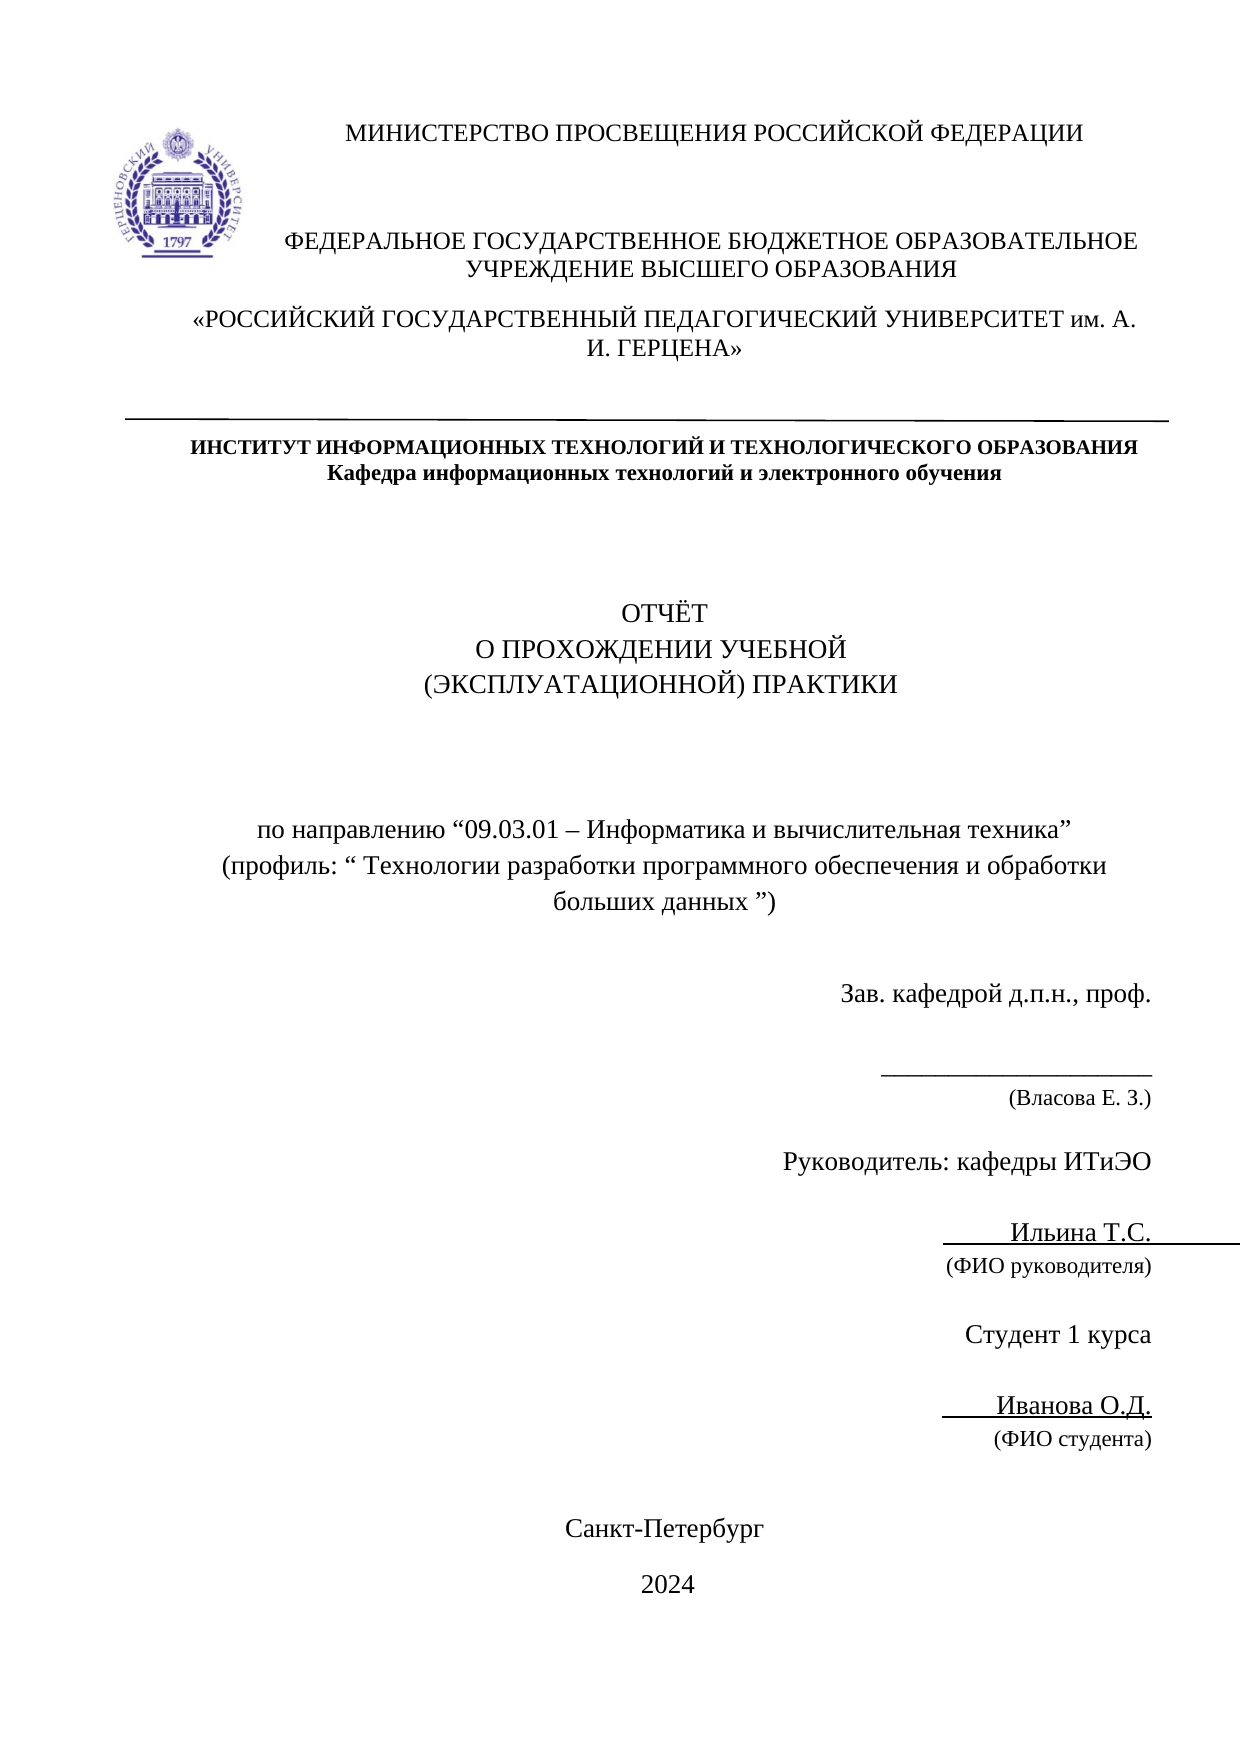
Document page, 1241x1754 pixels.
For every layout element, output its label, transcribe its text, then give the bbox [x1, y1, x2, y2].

text МИНИСТЕРСТВО ПРОСВЕЩЕНИЯ РОССИЙСКОЙ ФЕДЕРАЦИИ [253, 118, 1152, 147]
text Зав. кафедрой д.п.н., проф. [177, 977, 1152, 1008]
text Ильина Т.С. [177, 1216, 1152, 1247]
text Студент 1 курса [177, 1318, 1152, 1349]
text (ИО студента) [177, 1425, 1152, 1451]
text (профиль: “ Технологии разработки программного обеспечения и обработки больших данных ”) [177, 849, 1152, 916]
text Руководитель: кафедры ИТиЭО [177, 1145, 1152, 1176]
text по направлению “09.03.01 – Информатика и вычислительная техника” [177, 813, 1152, 844]
text (Власова Е. З.) [177, 1084, 1152, 1111]
text ФЕДЕРАЛЬНОЕ ГОСУДАРСТВЕННОЕ БЮДЖЕТНОЕ ОБРАЗОВАТЕЛЬНОЕ УЧРЕЖДЕНИЕ ВЫСШЕГО ОБРАЗОВАНИЯ [177, 226, 1152, 283]
text ____________________ [177, 1048, 1152, 1080]
text Иванова О.Д. [177, 1389, 1152, 1420]
text 2024 [177, 1568, 1152, 1599]
text Санкт-Петербург [177, 1512, 1152, 1543]
text Кафедра информационных технологий и электронного обучения [177, 459, 1152, 485]
text «РОССИЙСКИЙ ГОСУДАРСТВЕННЫЙ ПЕДАГОГИЧЕСКИЙ УНИВЕРСИТЕТ им. А. И. ГЕРЦЕНА» [177, 304, 1152, 362]
text ОТЧЁТ О ПРОХОЖДЕНИИ УЧЕБНОЙ (ЭКСПЛУАТАЦИОННОЙ) ПРАКТИКИ [177, 597, 1152, 732]
text (ФИО руководителя) [177, 1252, 1152, 1278]
text ИНСТИТУТ ИНФОРМАЦИОННЫХ ТЕХНОЛОГИЙ И ТЕХНОЛОГИЧЕСКОГО ОБРАЗОВАНИЯ [177, 434, 1152, 459]
picture [102, 116, 253, 269]
